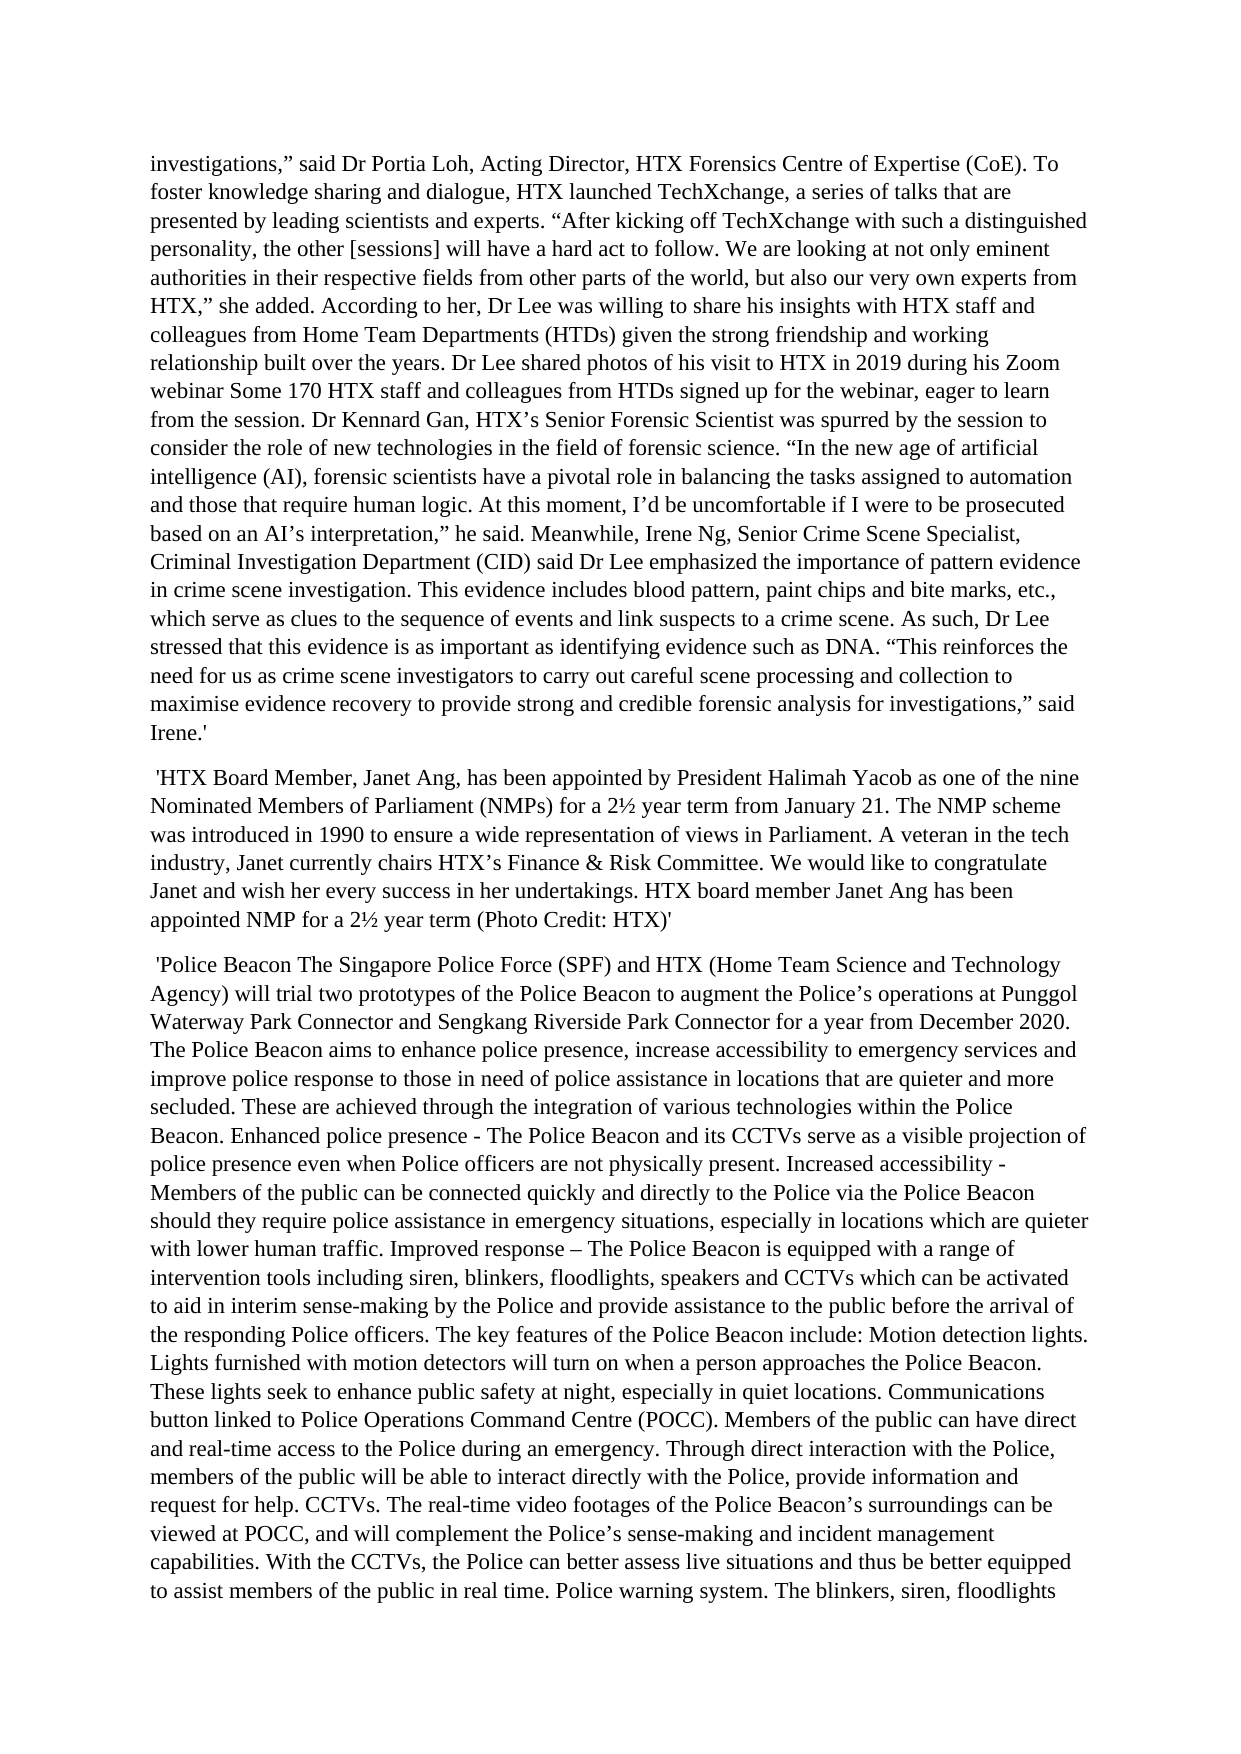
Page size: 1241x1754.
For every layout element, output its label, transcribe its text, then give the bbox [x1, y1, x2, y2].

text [150, 150, 1090, 745]
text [150, 951, 1090, 1603]
text 'HTX Board Member, Janet Ang, has been appointed by President Halimah Yacob as one of the nine Nominated Members of Parliament (NMPs) for a 2½ year term from January 21. The NMP scheme was introduced in 1990 to ensure a wide representation of views in Parliament. A veteran in the tech industry, Janet currently chairs HTX’s Finance & Risk Committee. We would like to congratulate Janet and wish her every success in her undertakings. HTX board member Janet Ang has been appointed NMP for a 2½ year term (Photo Credit: HTX)' [150, 764, 1090, 932]
